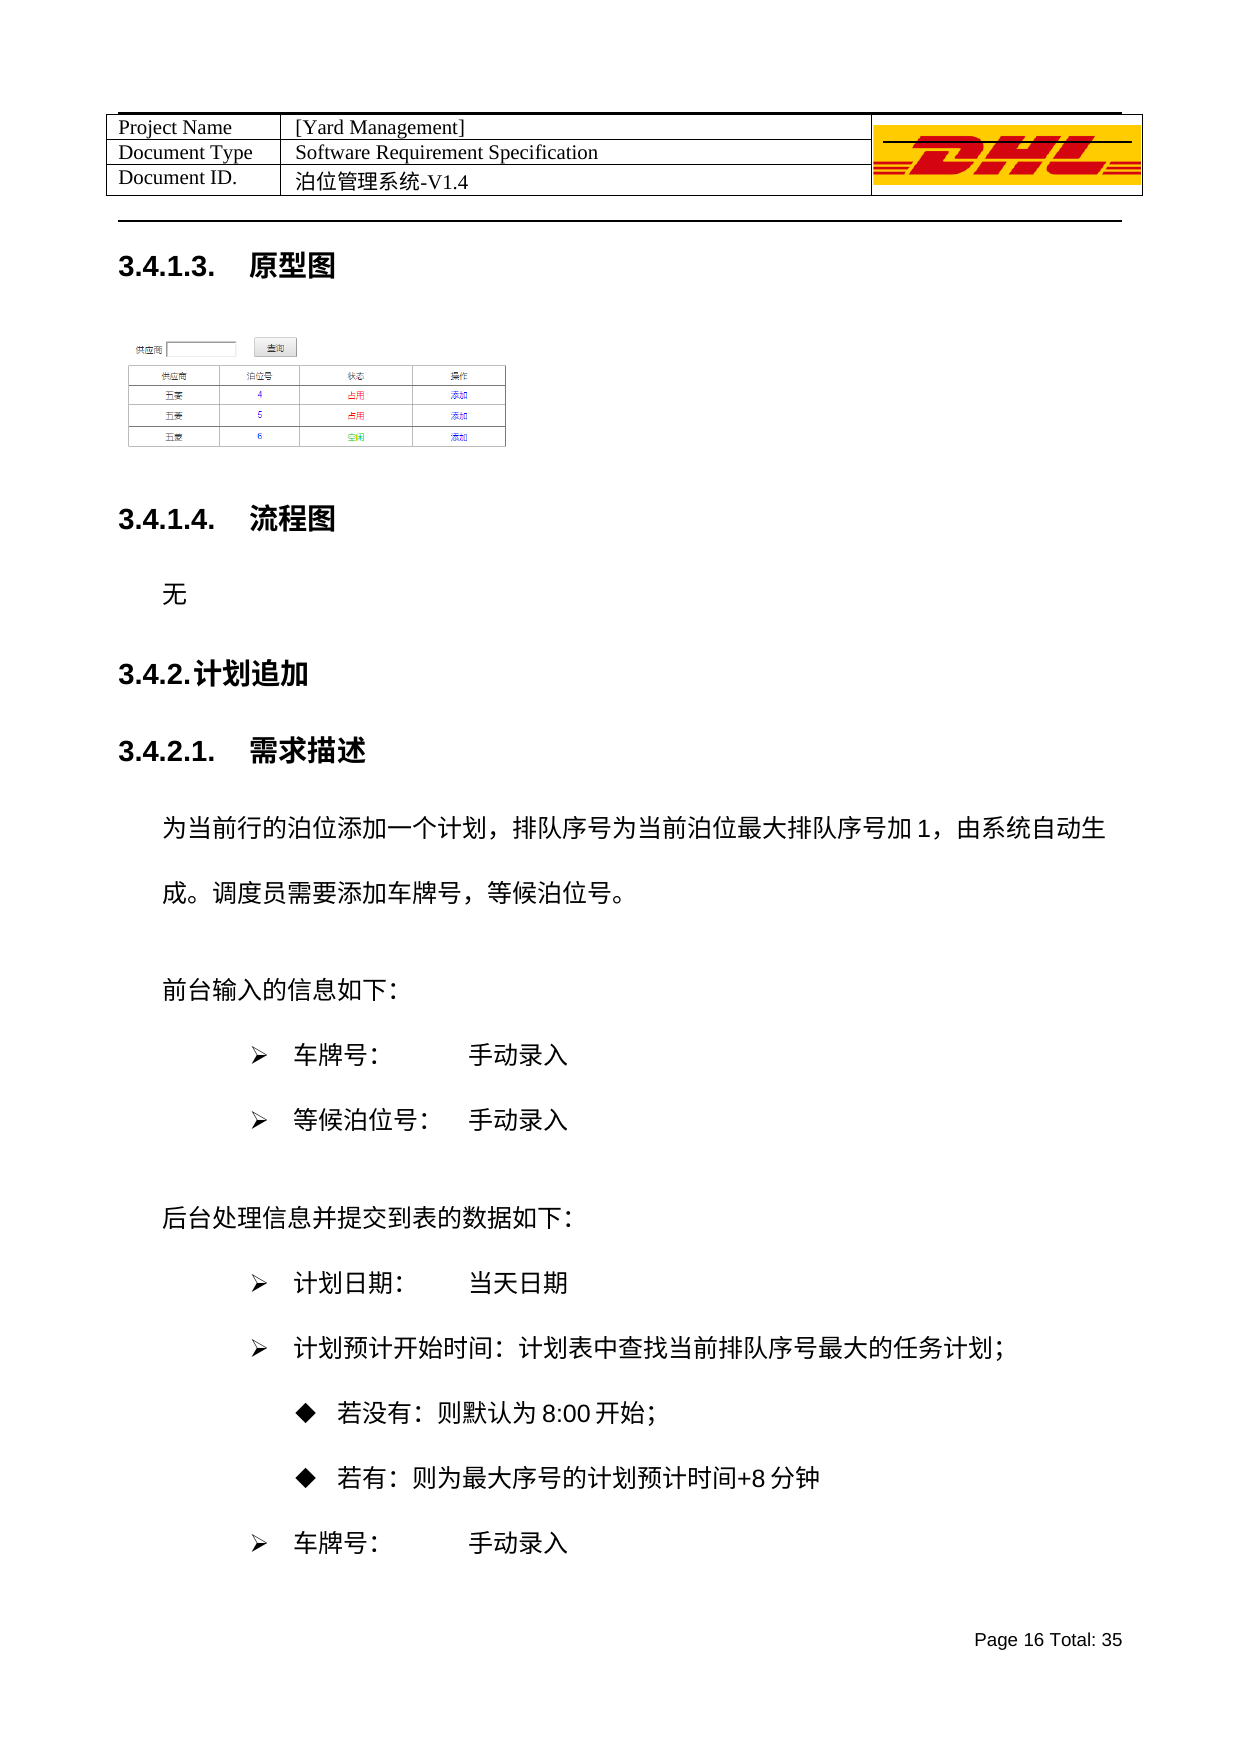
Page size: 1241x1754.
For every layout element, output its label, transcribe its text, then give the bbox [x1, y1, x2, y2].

picture [118, 318, 523, 463]
subtitle 计划追加 [118, 639, 1122, 704]
list 车牌号： 手动录入 [249, 1021, 1122, 1086]
text 无 [118, 561, 1122, 626]
subtitle 流程图 [118, 484, 1122, 549]
list 计划日期： 当天日期 [249, 1249, 1122, 1314]
list 计划预计开始时间：计划表中查找当前排队序号最大的任务计划； [249, 1314, 1122, 1379]
subtitle 原型图 [118, 231, 1122, 296]
text 前台输入的信息如下： [162, 956, 1122, 1021]
subtitle 需求描述 [118, 716, 1122, 781]
list 车牌号： 手动录入 [249, 1509, 1122, 1574]
text 为当前行的泊位添加一个计划，排队序号为当前泊位最大排队序号加1，由系统自动生成。调度员需要添加车牌号，等候泊位号。 [162, 794, 1122, 924]
list 等候泊位号： 手动录入 [249, 1086, 1122, 1151]
picture [873, 125, 1141, 185]
list 若有：则为最大序号的计划预计时间+8分钟 [293, 1444, 1122, 1509]
text 后台处理信息并提交到表的数据如下： [162, 1184, 1122, 1249]
list 若没有：则默认为8:00开始； [293, 1379, 1122, 1444]
